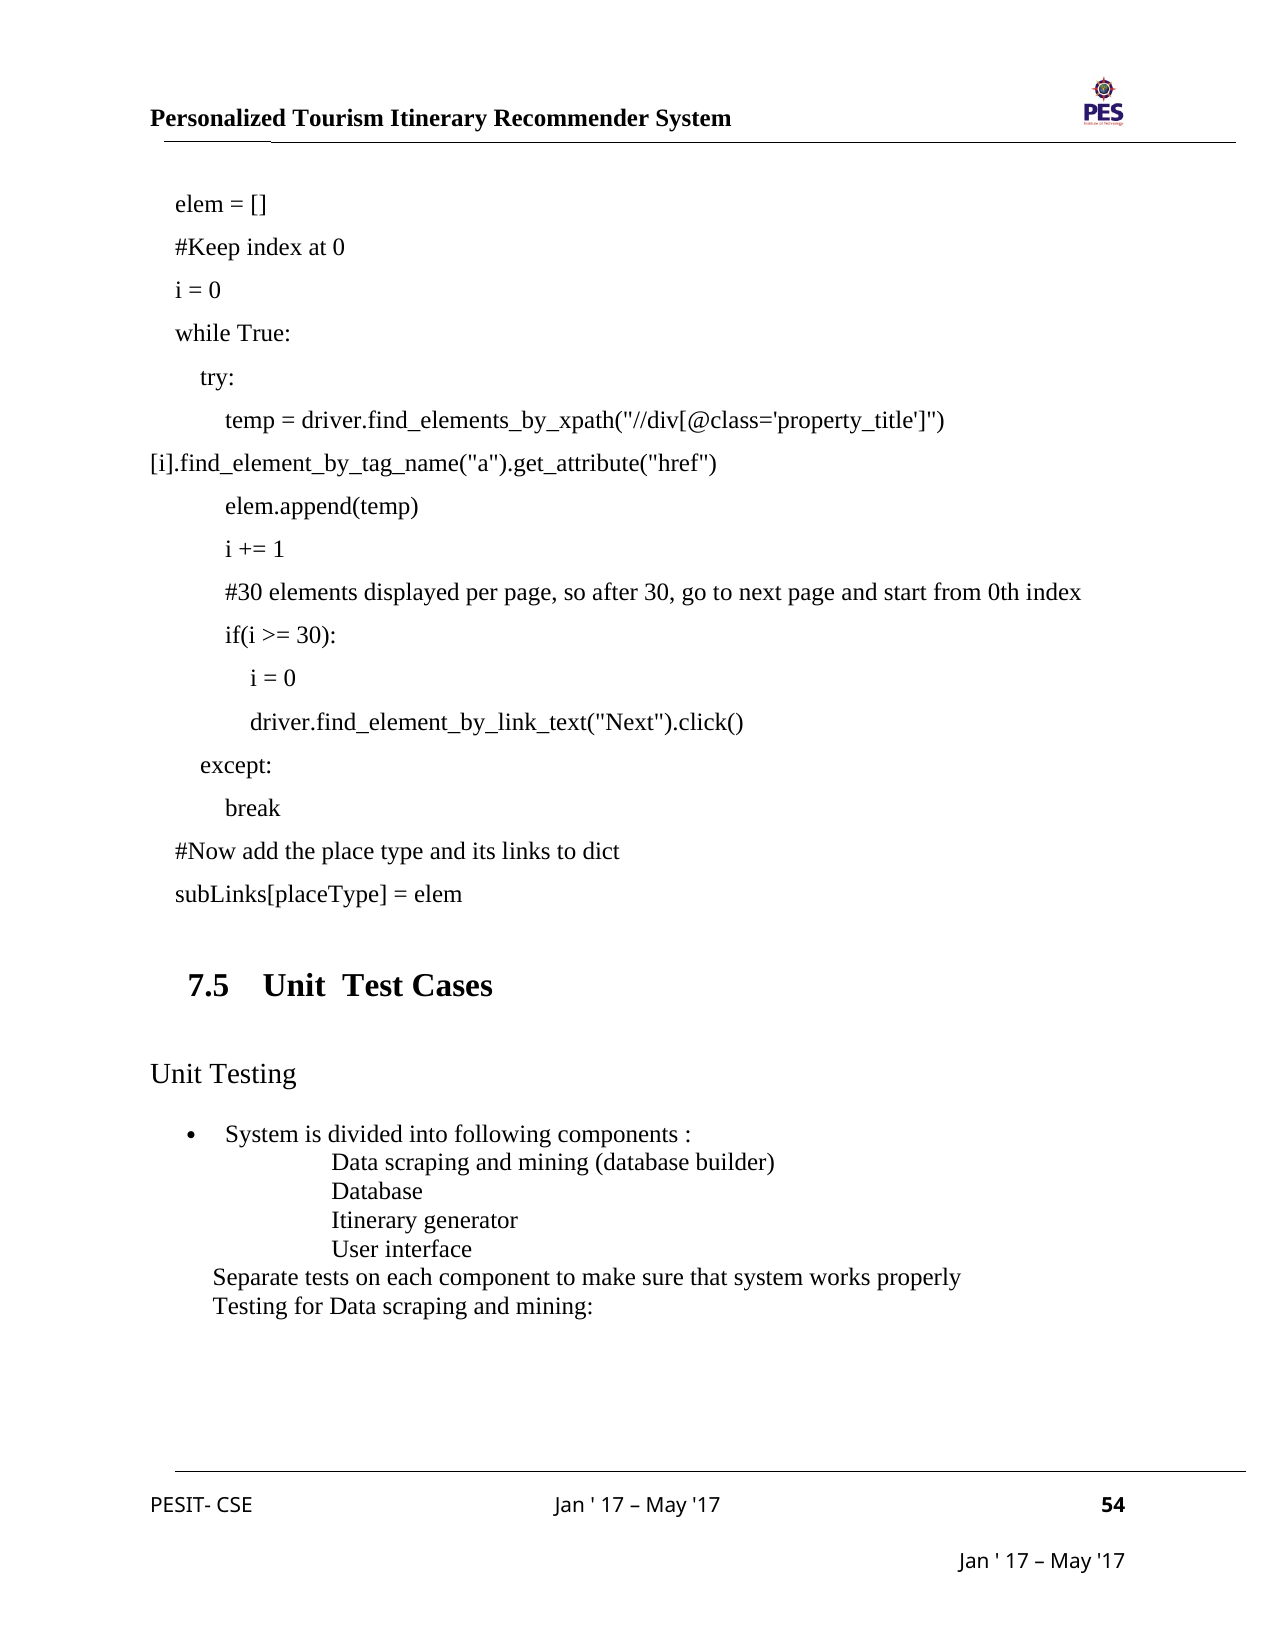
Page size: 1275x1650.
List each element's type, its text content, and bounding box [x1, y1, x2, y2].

list System is divided into following components : [187, 1119, 1125, 1147]
text i = 0 [150, 275, 1125, 304]
text try: [150, 362, 1125, 390]
text if(i >= 30): [150, 620, 1125, 649]
text temp = driver.find_elements_by_xpath("//div[@class='property_title']")[i].find_element_by_tag_name("a").get_attribute("href") [150, 405, 1125, 477]
text User interface [150, 1234, 1125, 1262]
text break [150, 793, 1125, 822]
text Separate tests on each component to make sure that system works properly [150, 1262, 1125, 1291]
text i = 0 [150, 663, 1125, 692]
text #30 elements displayed per page, so after 30, go to next page and start from 0th index [150, 577, 1125, 606]
text subLinks[placeType] = elem [150, 879, 1125, 908]
text Unit Testing [150, 1056, 1125, 1090]
list Unit Test Cases [187, 965, 1125, 1004]
text elem = [] [150, 189, 1125, 218]
text Data scraping and mining (database builder) [150, 1147, 1125, 1176]
text while True: [150, 318, 1125, 347]
text except: [150, 750, 1125, 778]
text Testing for Data scraping and mining: [150, 1291, 1125, 1320]
text #Keep index at 0 [150, 232, 1125, 261]
text i += 1 [150, 534, 1125, 563]
text driver.find_element_by_link_text("Next").click() [150, 707, 1125, 735]
text #Now add the place type and its links to dict [150, 836, 1125, 865]
text Database [150, 1176, 1125, 1205]
text elem.append(temp) [150, 491, 1125, 520]
picture [1081, 75, 1125, 127]
text Itinerary generator [150, 1205, 1125, 1234]
